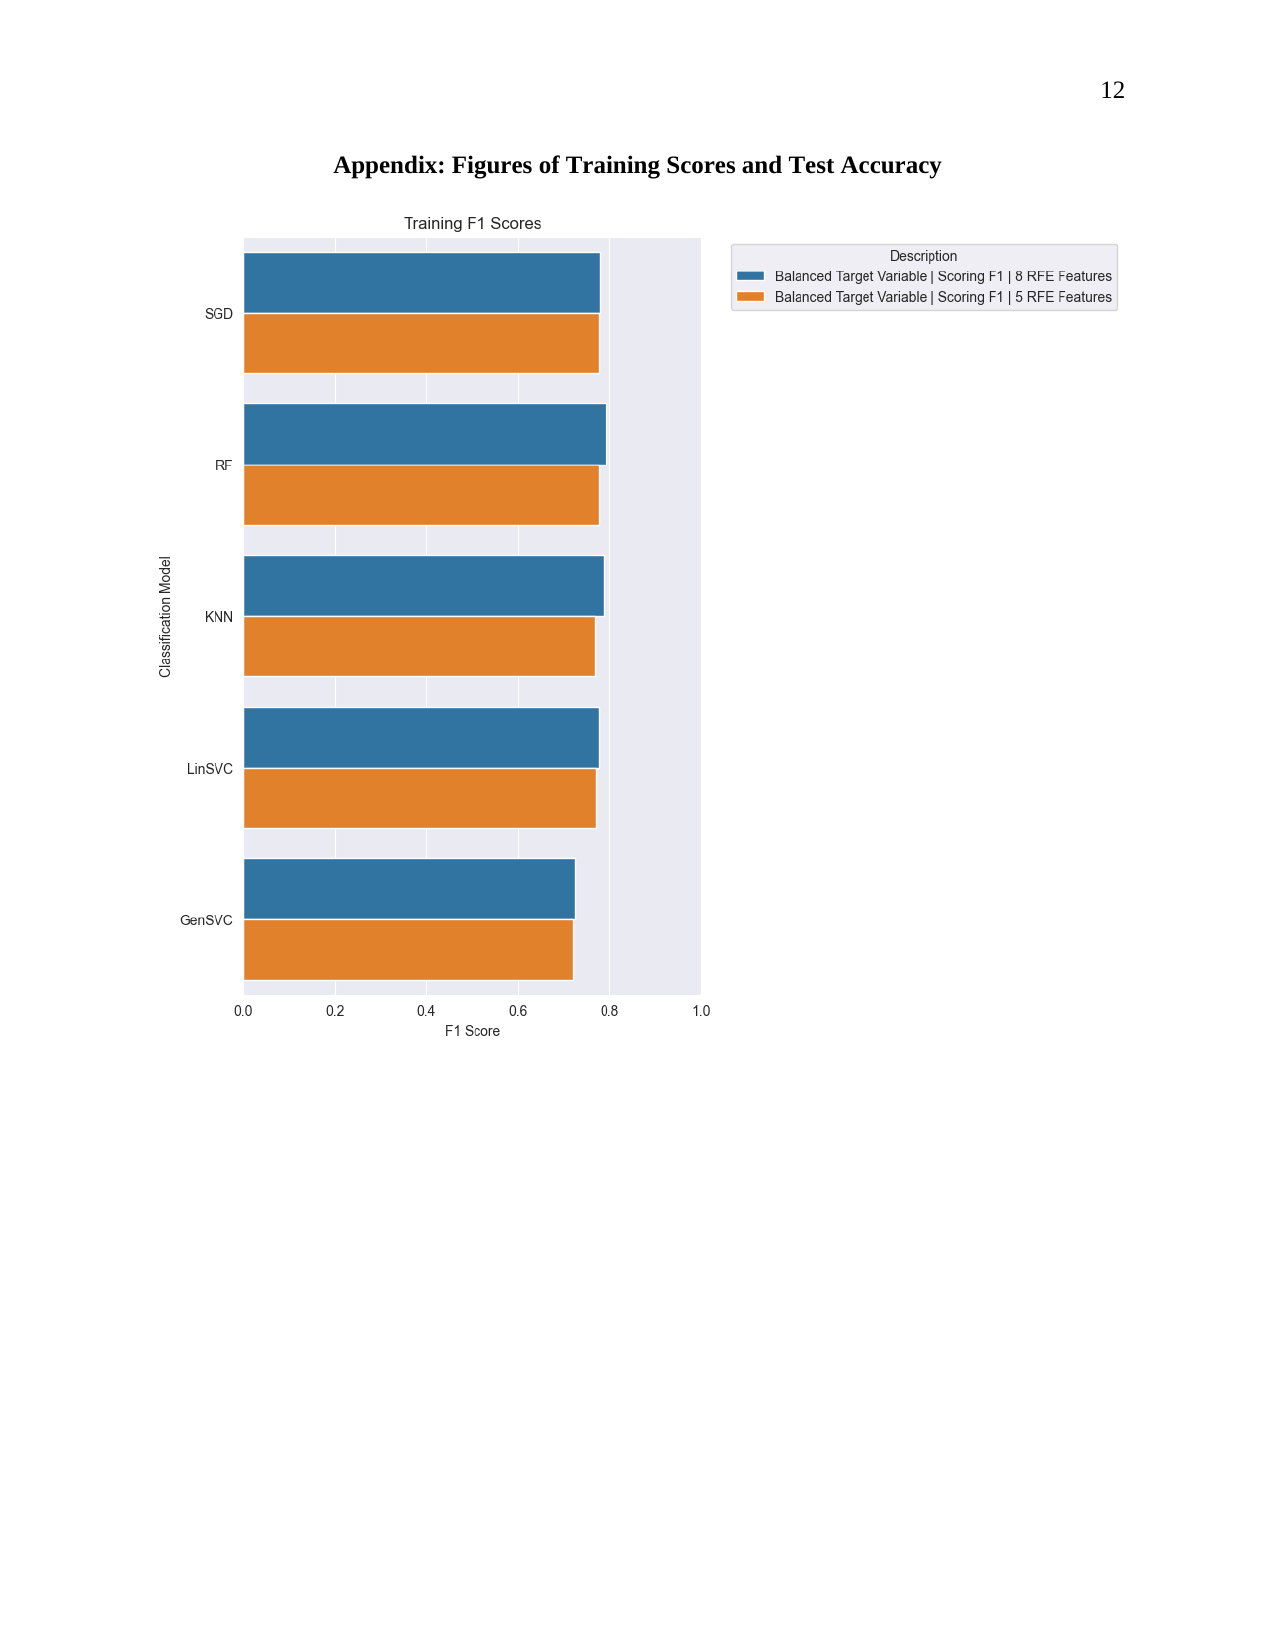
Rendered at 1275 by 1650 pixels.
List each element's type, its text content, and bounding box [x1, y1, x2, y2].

subtitle Appendix: Figures of Training Scores and Test Accuracy [150, 150, 1125, 179]
picture [150, 207, 1125, 1047]
